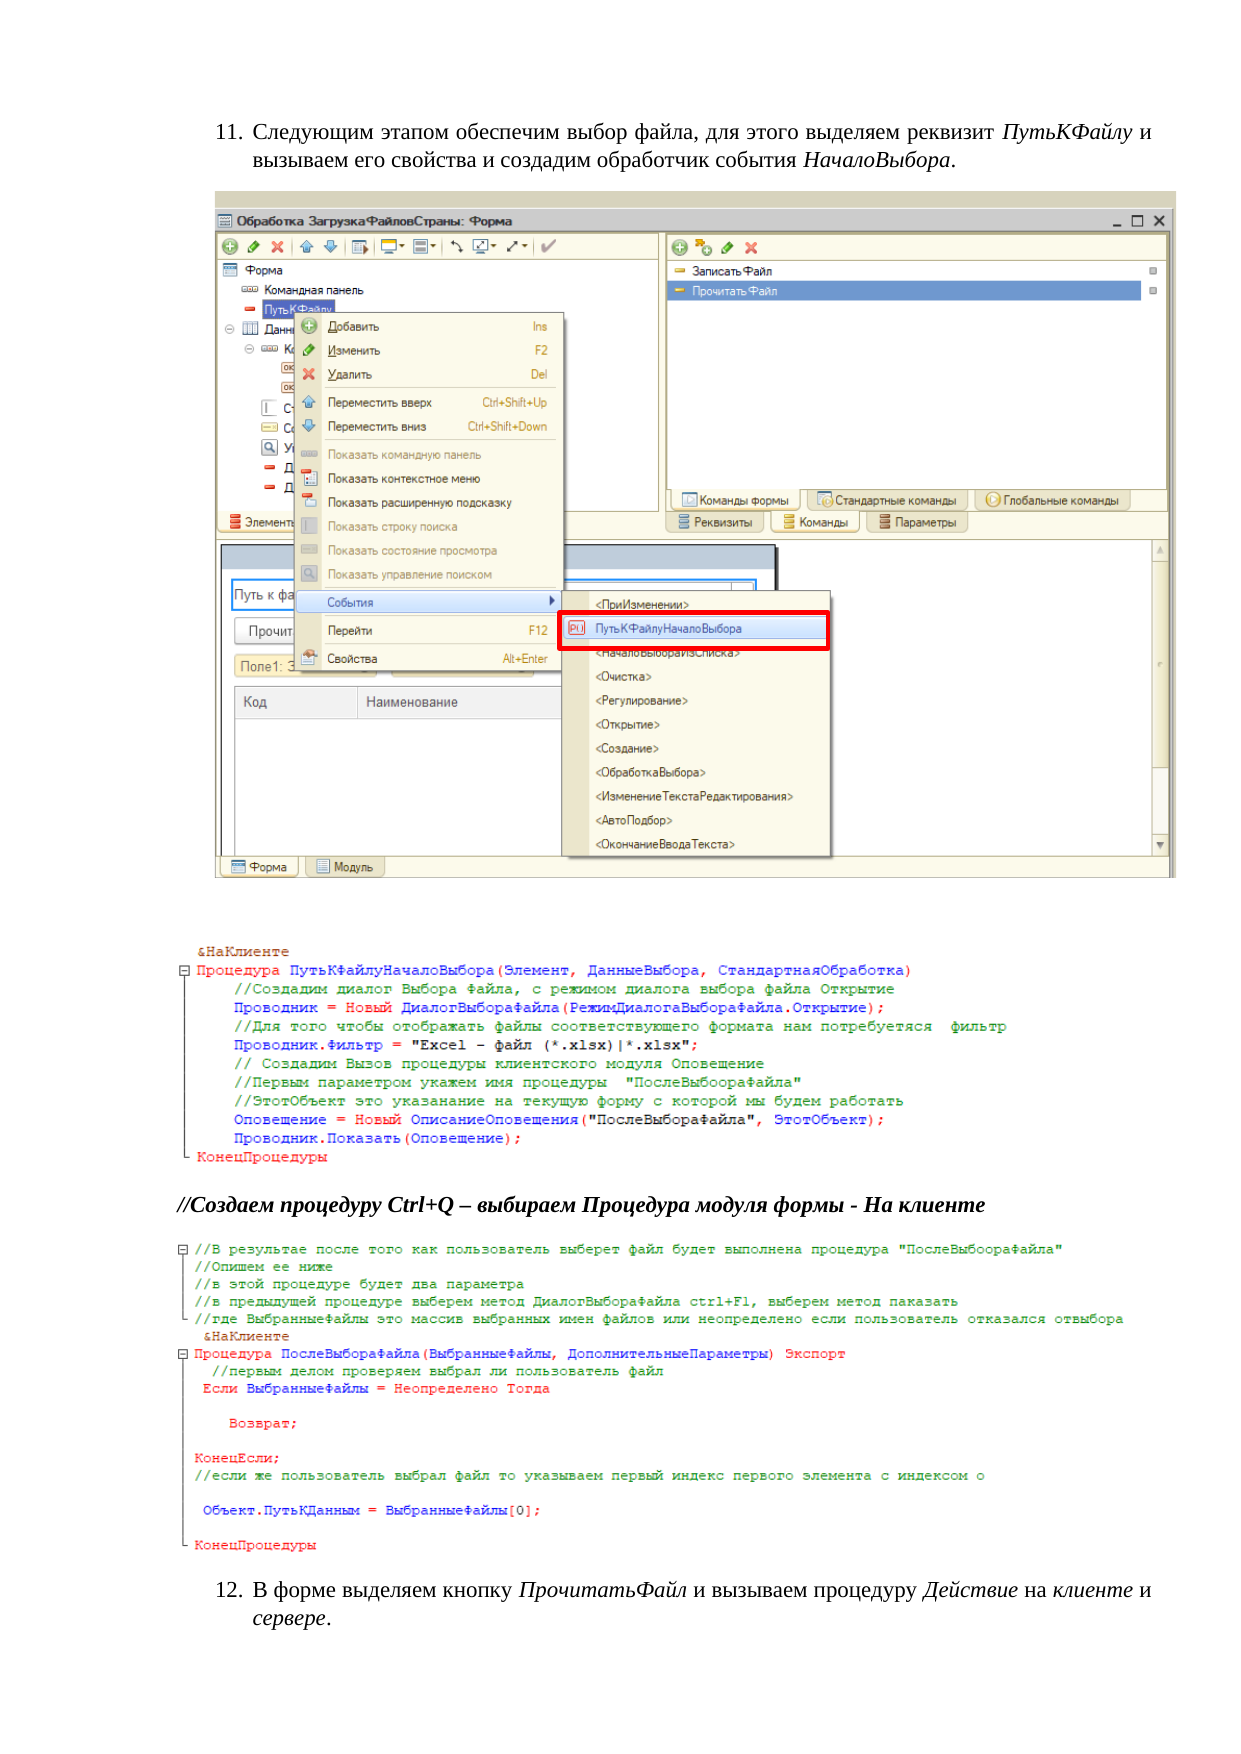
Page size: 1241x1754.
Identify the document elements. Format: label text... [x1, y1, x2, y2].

list В форме выделяем кнопку ПрочитатьФайл и вызываем процедуру Действие на клиенте и сервере. [215, 1576, 1152, 1631]
picture [177, 1235, 1152, 1557]
text //Создаем процедуру Ctrl+Q – выбираем Процедура модуля формы - На клиенте [177, 1191, 1152, 1217]
picture [177, 941, 1030, 1172]
list Следующим этапом обеспечим выбор файла, для этого выделяем реквизит ПутьКФайлу и вызываем его свойства и создадим обработчик события НачалоВыбора. [215, 118, 1152, 173]
picture [214, 191, 1177, 878]
